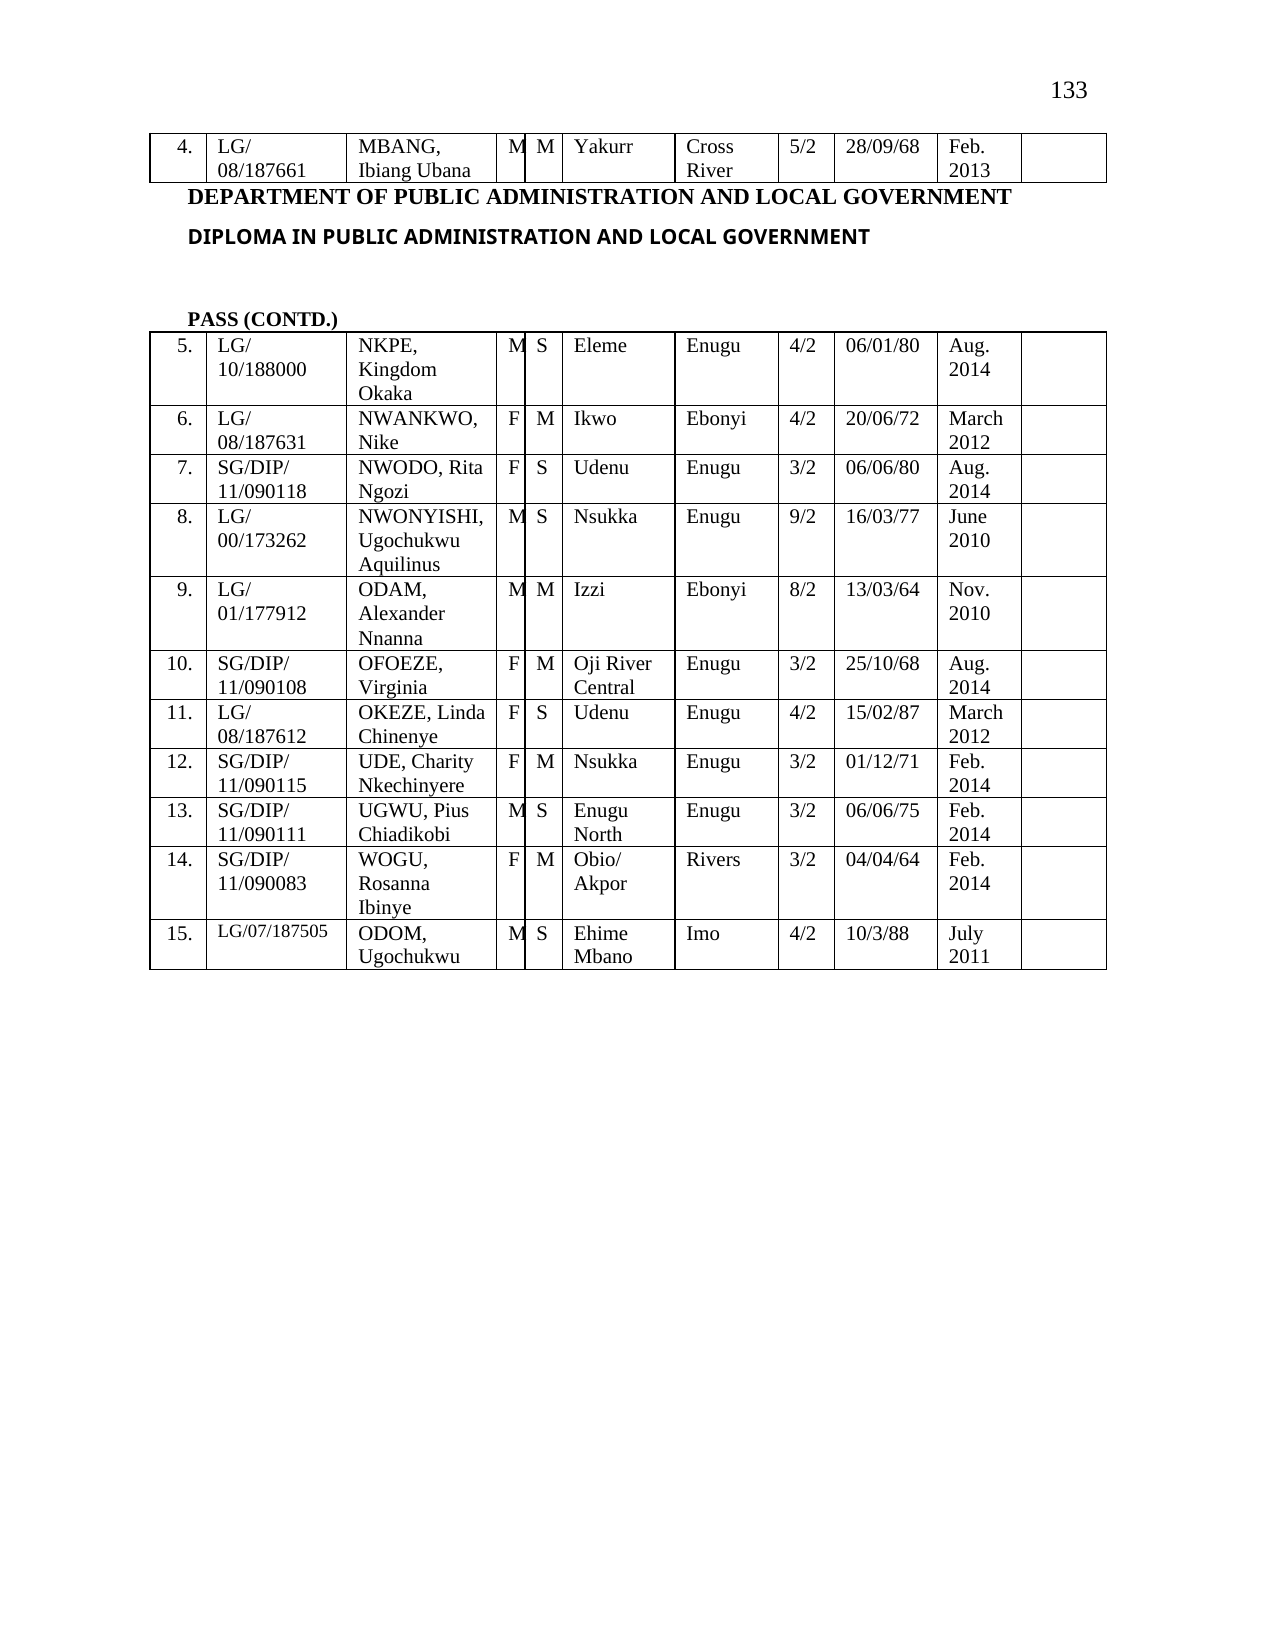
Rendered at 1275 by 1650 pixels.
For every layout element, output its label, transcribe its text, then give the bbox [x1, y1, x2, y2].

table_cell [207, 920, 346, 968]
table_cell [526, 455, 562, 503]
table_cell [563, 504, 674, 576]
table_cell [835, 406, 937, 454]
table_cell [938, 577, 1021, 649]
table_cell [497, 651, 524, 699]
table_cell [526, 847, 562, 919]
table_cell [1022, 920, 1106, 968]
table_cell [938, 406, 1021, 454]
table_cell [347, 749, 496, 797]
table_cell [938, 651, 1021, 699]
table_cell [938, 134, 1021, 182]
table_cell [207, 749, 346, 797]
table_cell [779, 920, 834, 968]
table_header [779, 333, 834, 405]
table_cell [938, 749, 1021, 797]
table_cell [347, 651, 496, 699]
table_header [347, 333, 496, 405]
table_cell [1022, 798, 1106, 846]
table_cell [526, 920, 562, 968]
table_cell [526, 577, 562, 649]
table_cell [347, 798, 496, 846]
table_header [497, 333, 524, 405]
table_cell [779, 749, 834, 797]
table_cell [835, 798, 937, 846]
text DIPLOMA IN PUBLIC ADMINISTRATION AND LOCAL GOVERNMENT [187, 222, 1087, 251]
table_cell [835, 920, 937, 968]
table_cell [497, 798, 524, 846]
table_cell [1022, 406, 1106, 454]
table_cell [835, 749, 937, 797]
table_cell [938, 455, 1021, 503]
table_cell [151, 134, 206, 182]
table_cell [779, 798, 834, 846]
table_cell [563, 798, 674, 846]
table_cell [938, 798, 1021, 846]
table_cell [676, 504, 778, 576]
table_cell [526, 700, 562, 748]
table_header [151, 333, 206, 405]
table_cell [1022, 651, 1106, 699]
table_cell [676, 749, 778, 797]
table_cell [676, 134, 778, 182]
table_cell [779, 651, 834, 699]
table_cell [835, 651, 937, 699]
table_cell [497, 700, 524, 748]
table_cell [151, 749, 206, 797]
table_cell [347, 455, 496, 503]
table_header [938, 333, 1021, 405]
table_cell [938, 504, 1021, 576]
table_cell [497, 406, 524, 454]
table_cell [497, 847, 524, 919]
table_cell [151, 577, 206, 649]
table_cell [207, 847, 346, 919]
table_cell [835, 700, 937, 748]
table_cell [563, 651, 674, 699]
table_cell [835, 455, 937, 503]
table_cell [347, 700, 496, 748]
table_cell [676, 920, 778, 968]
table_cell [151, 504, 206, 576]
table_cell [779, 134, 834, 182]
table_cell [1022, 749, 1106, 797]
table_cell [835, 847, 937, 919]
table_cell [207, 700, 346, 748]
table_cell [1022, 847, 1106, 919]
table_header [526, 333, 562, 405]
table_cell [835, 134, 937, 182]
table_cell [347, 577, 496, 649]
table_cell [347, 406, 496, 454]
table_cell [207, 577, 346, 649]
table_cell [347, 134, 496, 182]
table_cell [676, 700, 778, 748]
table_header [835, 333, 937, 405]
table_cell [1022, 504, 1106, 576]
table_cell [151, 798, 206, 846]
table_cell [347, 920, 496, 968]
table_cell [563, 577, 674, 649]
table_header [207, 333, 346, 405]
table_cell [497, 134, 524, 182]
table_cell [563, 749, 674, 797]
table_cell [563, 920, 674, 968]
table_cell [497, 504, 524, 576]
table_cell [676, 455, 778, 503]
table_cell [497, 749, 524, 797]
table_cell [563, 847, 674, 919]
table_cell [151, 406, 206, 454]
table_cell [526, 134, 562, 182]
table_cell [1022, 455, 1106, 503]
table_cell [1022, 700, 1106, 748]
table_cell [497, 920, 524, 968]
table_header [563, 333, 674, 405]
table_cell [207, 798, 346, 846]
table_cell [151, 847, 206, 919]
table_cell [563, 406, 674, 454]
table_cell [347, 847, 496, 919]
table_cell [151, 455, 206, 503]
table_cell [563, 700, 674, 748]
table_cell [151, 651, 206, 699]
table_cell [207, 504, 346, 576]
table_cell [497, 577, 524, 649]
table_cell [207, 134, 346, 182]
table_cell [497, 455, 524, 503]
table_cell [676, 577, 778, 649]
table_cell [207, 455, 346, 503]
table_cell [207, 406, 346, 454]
text PASS (CONTD.) [187, 307, 1087, 331]
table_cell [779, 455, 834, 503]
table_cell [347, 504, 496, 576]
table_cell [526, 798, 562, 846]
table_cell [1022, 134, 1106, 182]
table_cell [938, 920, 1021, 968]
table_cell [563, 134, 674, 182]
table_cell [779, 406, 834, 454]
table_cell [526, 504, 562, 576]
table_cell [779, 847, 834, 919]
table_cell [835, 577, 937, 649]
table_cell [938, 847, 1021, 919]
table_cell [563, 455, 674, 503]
text DEPARTMENT OF PUBLIC ADMINISTRATION AND LOCAL GOVERNMENT [187, 183, 1087, 209]
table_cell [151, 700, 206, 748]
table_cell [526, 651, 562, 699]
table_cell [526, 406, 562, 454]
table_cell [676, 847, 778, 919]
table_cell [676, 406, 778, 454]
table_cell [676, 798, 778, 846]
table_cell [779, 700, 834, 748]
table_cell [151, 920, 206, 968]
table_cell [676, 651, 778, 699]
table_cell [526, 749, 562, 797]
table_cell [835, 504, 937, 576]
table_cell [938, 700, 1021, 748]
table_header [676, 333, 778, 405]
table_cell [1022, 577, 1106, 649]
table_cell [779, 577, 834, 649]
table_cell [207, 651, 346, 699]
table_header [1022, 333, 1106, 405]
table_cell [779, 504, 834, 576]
